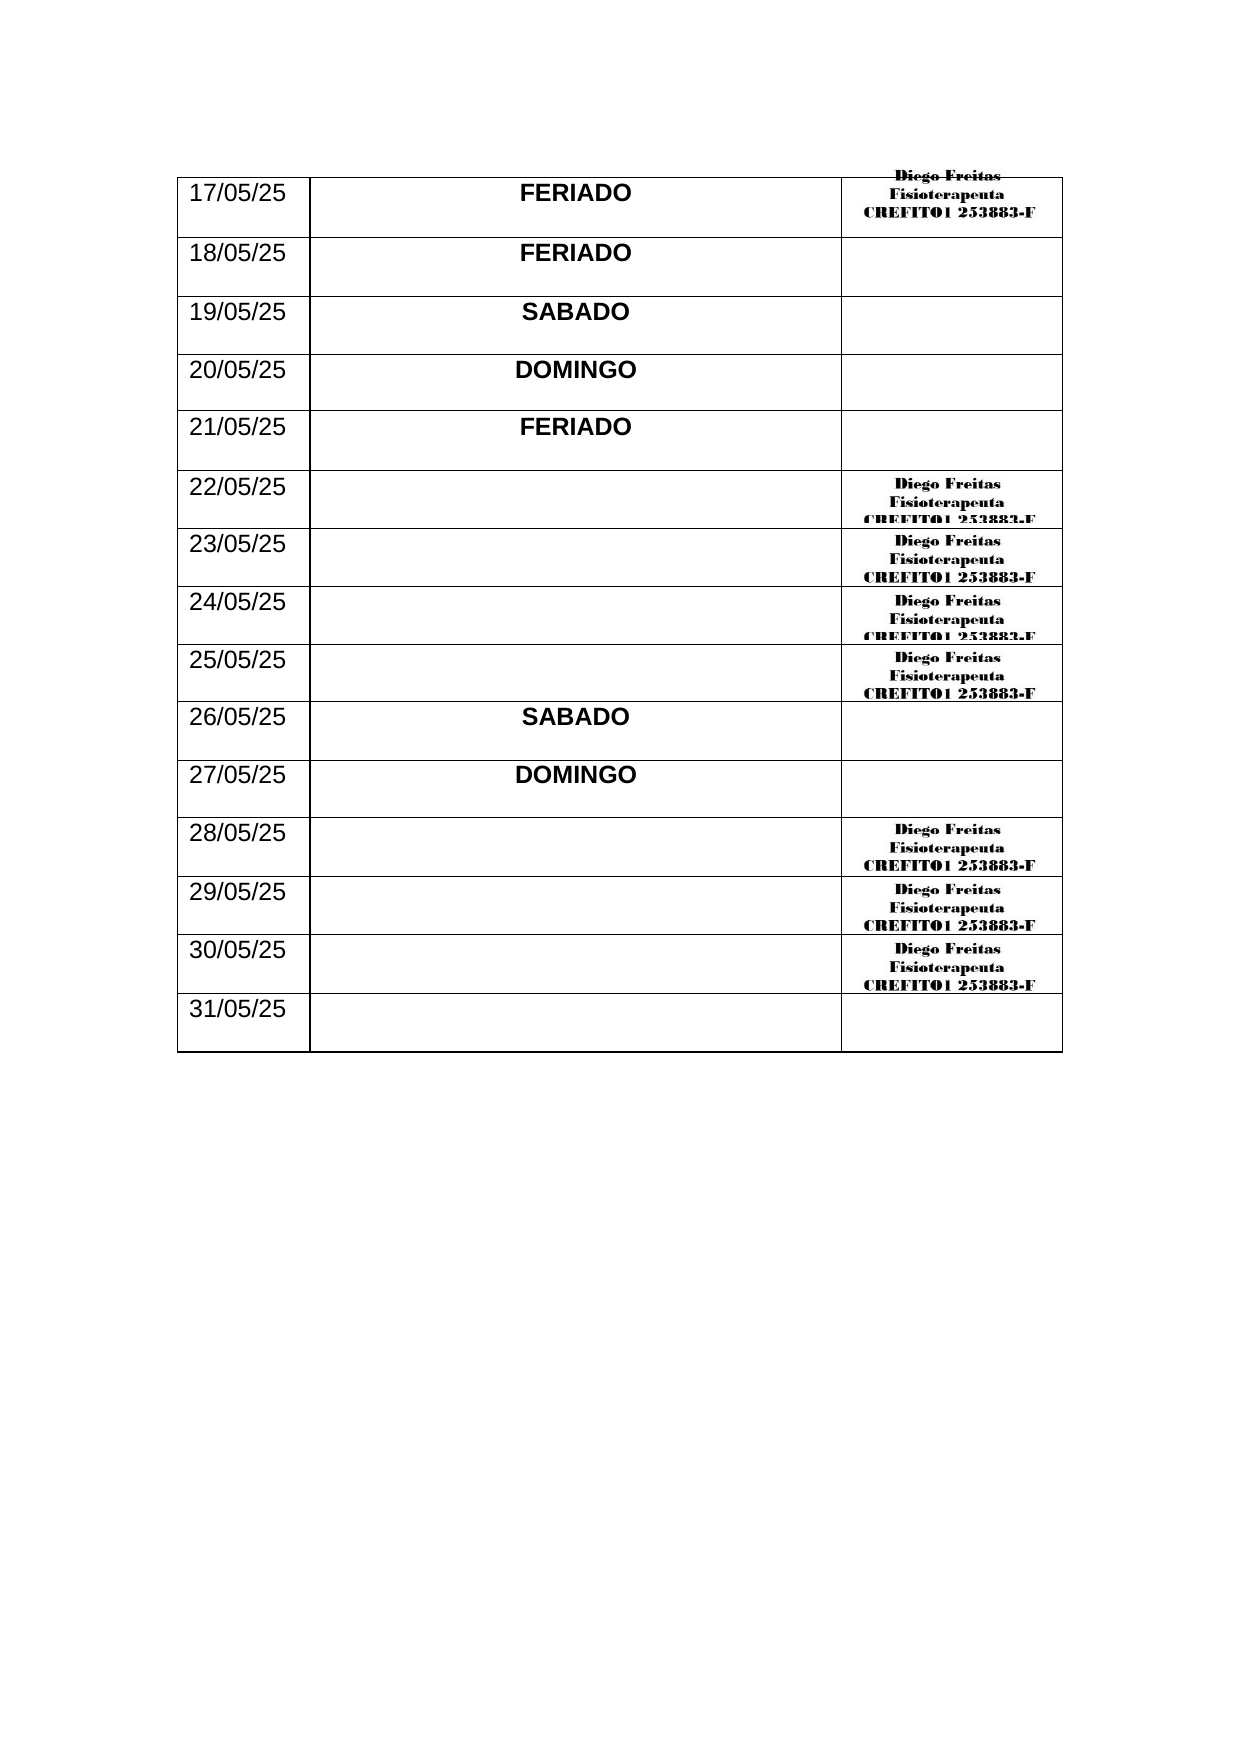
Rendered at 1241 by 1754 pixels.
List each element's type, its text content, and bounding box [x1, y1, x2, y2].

table_cell [842, 297, 1062, 354]
table_cell [842, 529, 1062, 586]
table_cell [842, 178, 1062, 237]
table_cell FERIADO [311, 411, 841, 470]
table_cell FERIADO [311, 238, 841, 296]
table_cell 21/05/25 [178, 411, 309, 470]
table_cell [311, 529, 841, 586]
table_cell 20/05/25 [178, 355, 309, 410]
table_cell 25/05/25 [178, 645, 309, 701]
table_cell 31/05/25 [178, 994, 309, 1051]
table_cell [311, 818, 841, 876]
table_cell DOMINGO [311, 355, 841, 410]
table_cell 27/05/25 [178, 761, 309, 817]
table_cell [842, 702, 1062, 759]
table_cell [842, 411, 1062, 470]
table_cell DOMINGO [311, 761, 841, 817]
table_cell [311, 935, 841, 993]
table_cell 26/05/25 [178, 702, 309, 759]
table_cell 24/05/25 [178, 587, 309, 644]
table_cell [842, 355, 1062, 410]
table_cell 22/05/25 [178, 471, 309, 528]
table_cell 23/05/25 [178, 529, 309, 586]
table_cell 19/05/25 [178, 297, 309, 354]
table_cell [311, 471, 841, 528]
table_cell 29/05/25 [178, 877, 309, 934]
table_cell [842, 471, 1062, 528]
table_cell 30/05/25 [178, 935, 309, 993]
table_cell [842, 994, 1062, 1051]
table_cell SABADO [311, 297, 841, 354]
table_cell 18/05/25 [178, 238, 309, 296]
table_cell [311, 877, 841, 934]
table_cell [842, 877, 1062, 934]
table_cell [842, 935, 1062, 993]
table_cell [311, 645, 841, 701]
table_cell [842, 645, 1062, 701]
table_cell [842, 818, 1062, 876]
table_cell [311, 994, 841, 1051]
table_cell [311, 587, 841, 644]
table_cell [842, 761, 1062, 817]
table_cell 17/05/25 [178, 178, 309, 237]
table_cell 28/05/25 [178, 818, 309, 876]
table_cell [842, 238, 1062, 296]
table_cell [842, 587, 1062, 644]
table_cell FERIADO [311, 178, 841, 237]
picture [852, 158, 1046, 177]
table_cell SABADO [311, 702, 841, 759]
